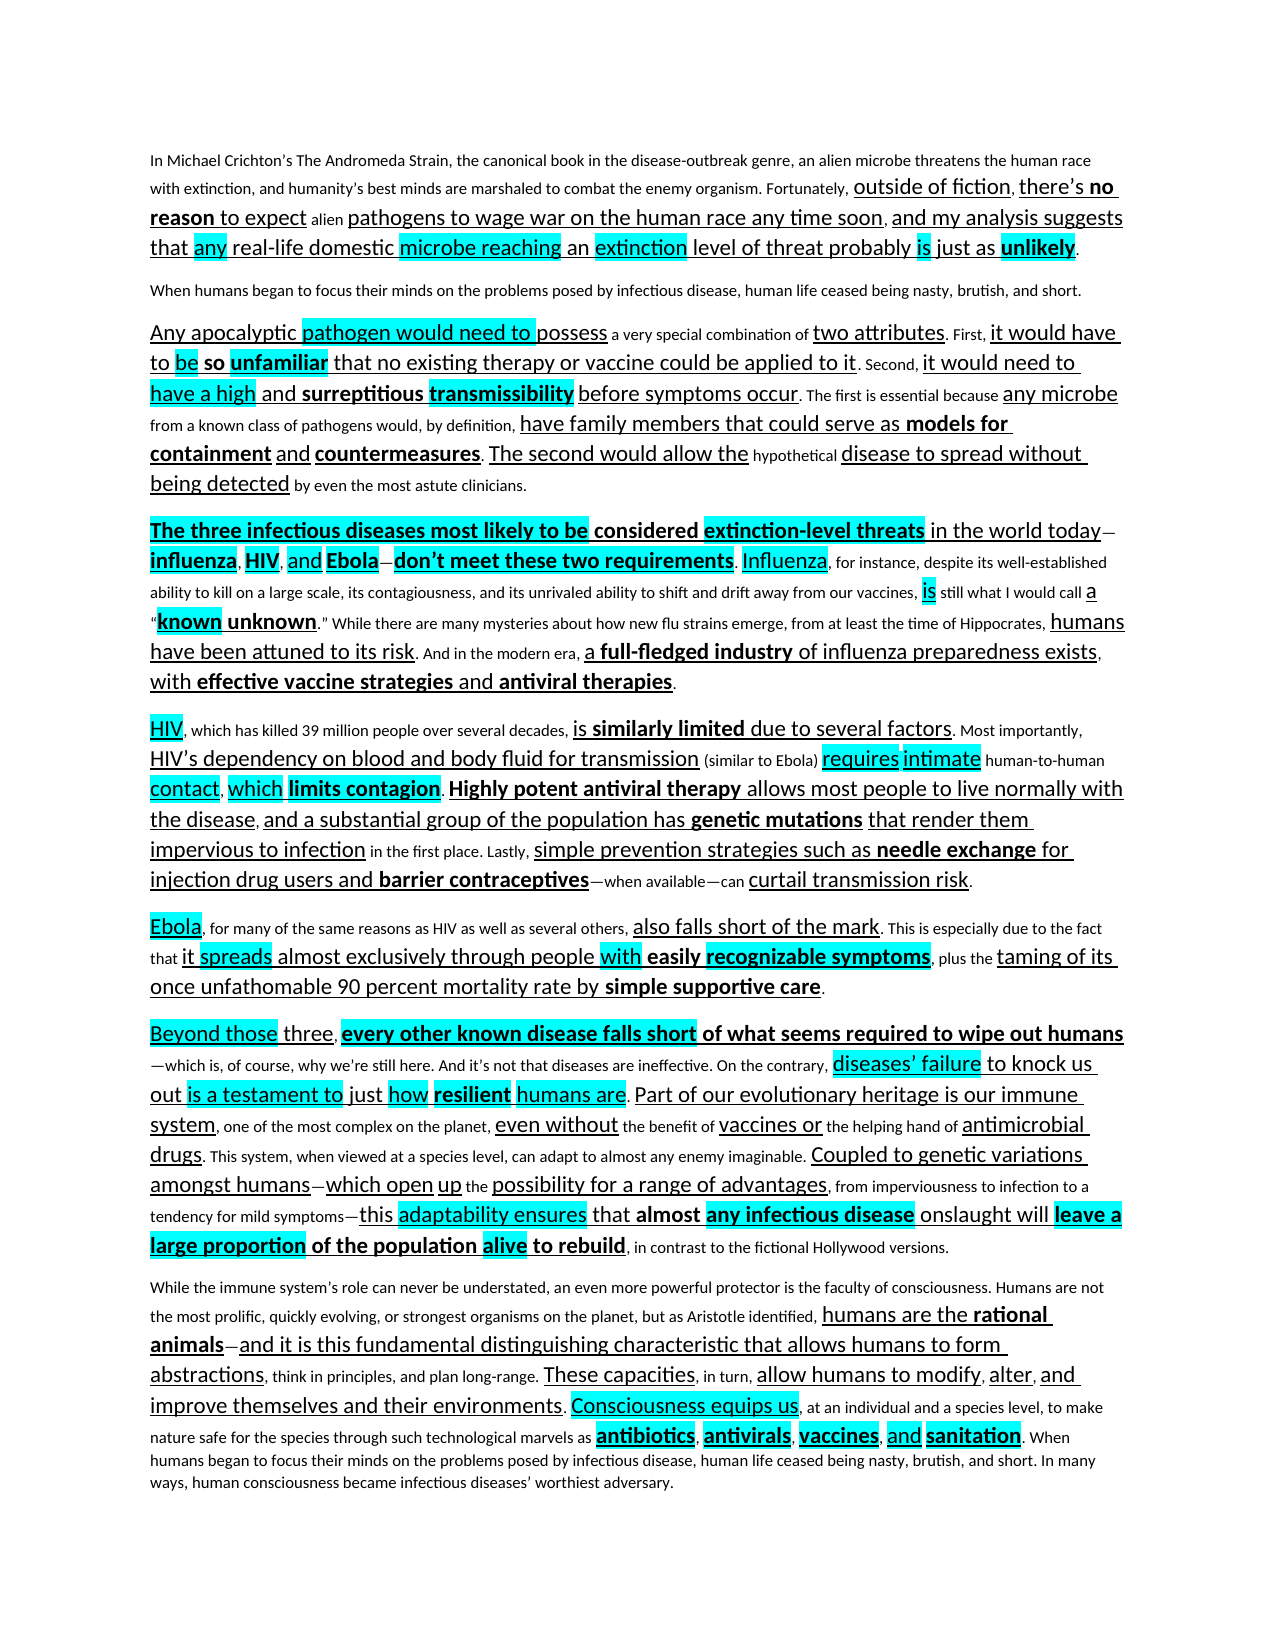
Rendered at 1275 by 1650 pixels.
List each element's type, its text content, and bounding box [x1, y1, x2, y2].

text Ebola, for many of the same reasons as HIV as well as several others, also falls short of the mark. This is especially due to the fact that it spreads almost exclusively through people with easily recognizable symptoms, plus the taming of its once unfathomable 90 percent mortality rate by simple supportive care. [150, 912, 1125, 1001]
text Any apocalyptic pathogen would need to possess a very special combination of two attributes. First, it would have to be so unfamiliar that no existing therapy or vaccine could be applied to it. Second, it would need to have a high and surreptitious transmissibility before symptoms occur. The first is essential because any microbe from a known class of pathogens would, by definition, have family members that could serve as models for containment and countermeasures. The second would allow the hypothetical disease to spread without being detected by even the most astute clinicians. [150, 318, 1125, 497]
text In Michael Crichton’s The Andromeda Strain, the canonical book in the disease-outbreak genre, an alien microbe threatens the human race with extinction, and humanity’s best minds are marshaled to combat the enemy organism. Fortunately, outside of fiction, there’s no reason to expect alien pathogens to wage war on the human race any time soon, and my analysis suggests that any real-life domestic microbe reaching an extinction level of threat probably is just as unlikely. [150, 150, 1125, 261]
text The three infectious diseases most likely to be considered extinction-level threats in the world today—influenza, HIV, and Ebola—don’t meet these two requirements. Influenza, for instance, despite its well-established ability to kill on a large scale, its contagiousness, and its unrivaled ability to shift and drift away from our vaccines, is still what I would call a “known unknown.” While there are many mysteries about how new flu strains emerge, from at least the time of Hippocrates, humans have been attuned to its risk. And in the modern era, a full-fledged industry of influenza preparedness exists, with effective vaccine strategies and antiviral therapies. [150, 516, 1125, 695]
text When humans began to focus their minds on the problems posed by infectious disease, human life ceased being nasty, brutish, and short. [150, 280, 1125, 300]
text While the immune system’s role can never be understated, an even more powerful protector is the faculty of consciousness. Humans are not the most prolific, quickly evolving, or strongest organisms on the planet, but as Aristotle identified, humans are the rational animals—and it is this fundamental distinguishing characteristic that allows humans to form abstractions, think in principles, and plan long-range. These capacities, in turn, allow humans to modify, alter, and improve themselves and their environments. Consciousness equips us, at an individual and a species level, to make nature safe for the species through such technological marvels as antibiotics, antivirals, vaccines, and sanitation. When humans began to focus their minds on the problems posed by infectious disease, human life ceased being nasty, brutish, and short. In many ways, human consciousness became infectious diseases’ worthiest adversary. [150, 1278, 1125, 1493]
text Beyond those three, every other known disease falls short of what seems required to wipe out humans—which is, of course, why we’re still here. And it’s not that diseases are ineffective. On the contrary, diseases’ failure to knock us out is a testament to just how resilient humans are. Part of our evolutionary heritage is our immune system, one of the most complex on the planet, even without the benefit of vaccines or the helping hand of antimicrobial drugs. This system, when viewed at a species level, can adapt to almost any enemy imaginable. Coupled to genetic variations amongst humans—which open up the possibility for a range of advantages, from imperviousness to infection to a tendency for mild symptoms—this adaptability ensures that almost any infectious disease onslaught will leave a large proportion of the population alive to rebuild, in contrast to the fictional Hollywood versions. [150, 1019, 1125, 1259]
text HIV, which has killed 39 million people over several decades, is similarly limited due to several factors. Most importantly, HIV’s dependency on blood and body fluid for transmission (similar to Ebola) requires intimate human-to-human contact, which limits contagion. Highly potent antiviral therapy allows most people to live normally with the disease, and a substantial group of the population has genetic mutations that render them impervious to infection in the first place. Lastly, simple prevention strategies such as needle exchange for injection drug users and barrier contraceptives—when available—can curtail transmission risk. [150, 714, 1125, 893]
